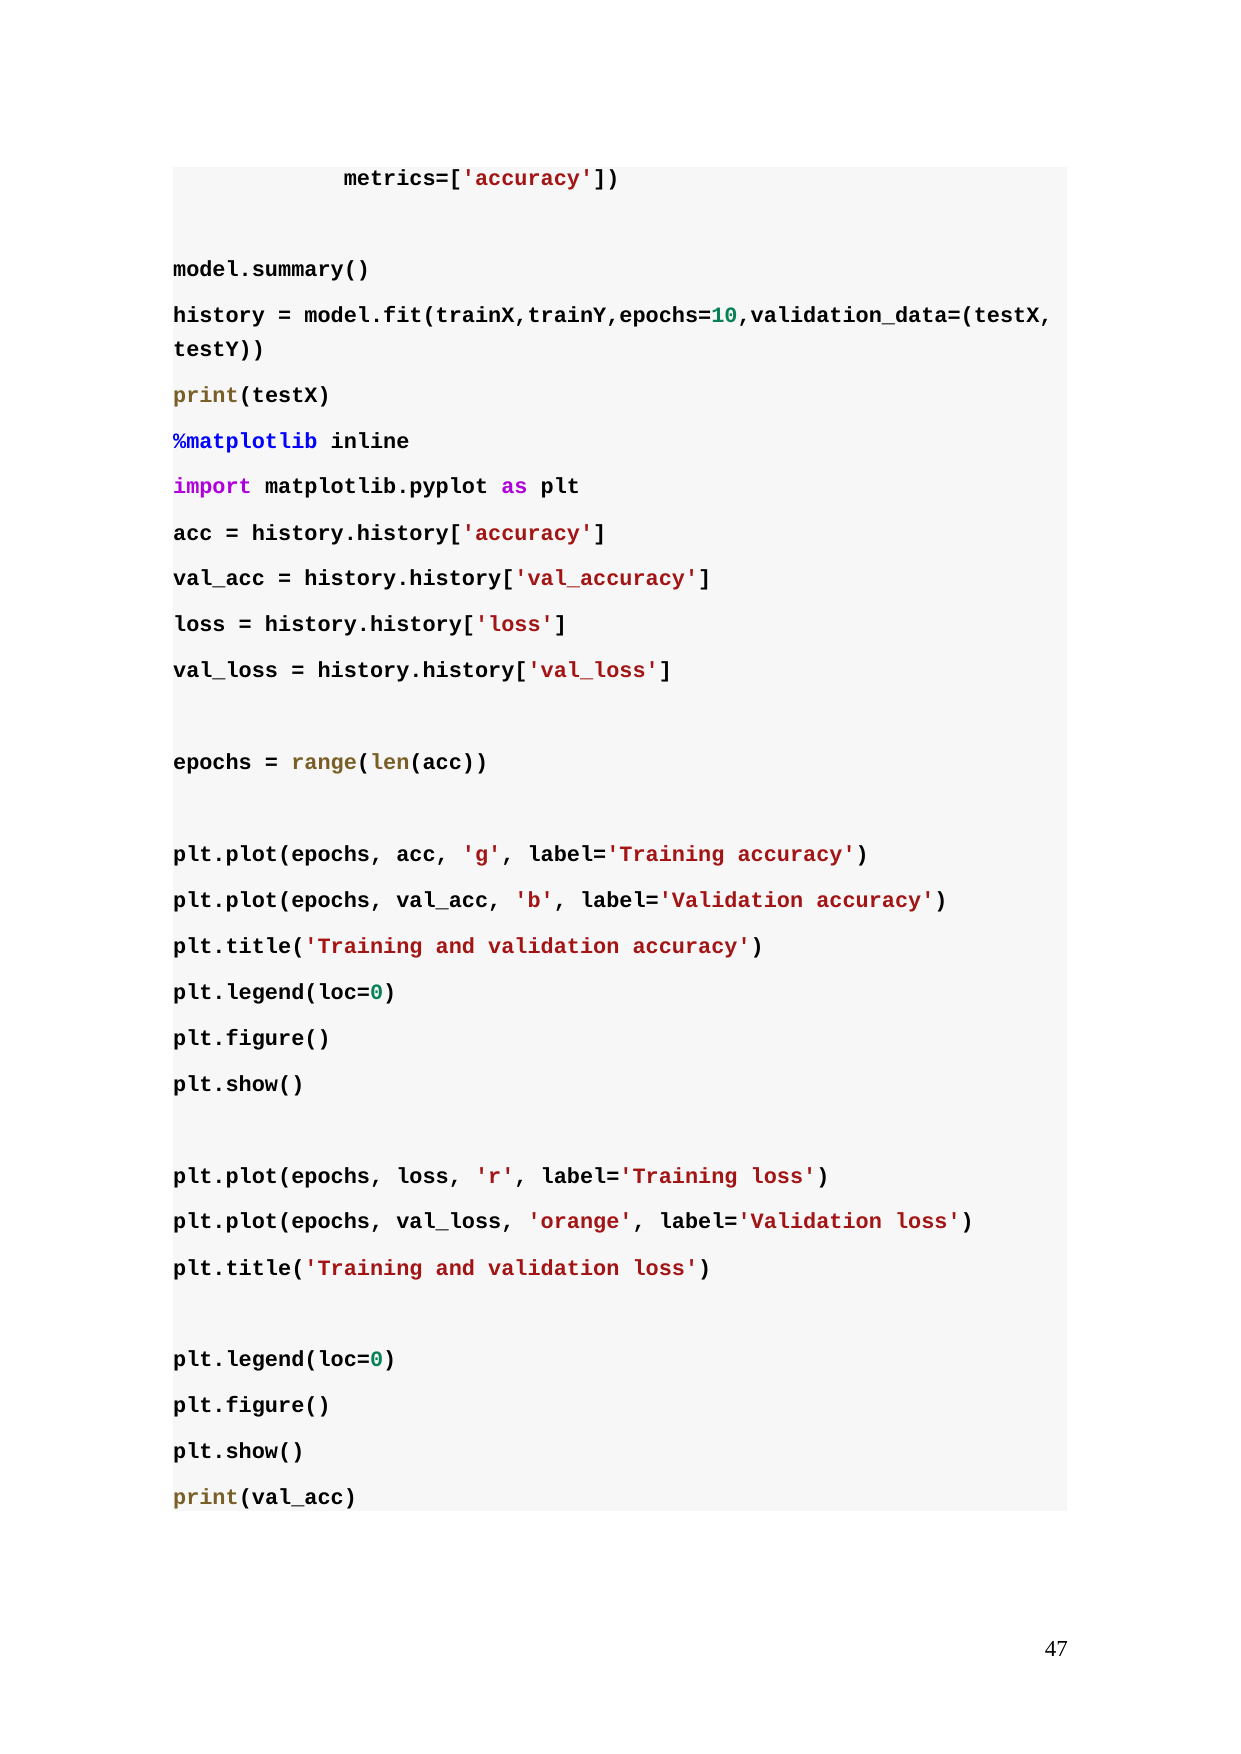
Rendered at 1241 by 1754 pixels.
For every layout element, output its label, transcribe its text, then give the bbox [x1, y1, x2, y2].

text print(testX) [173, 384, 1067, 409]
text print(val_acc) [173, 1486, 1067, 1511]
text plt.title('Training and validation loss') [173, 1257, 1067, 1281]
text model.summary() [173, 258, 1067, 283]
text plt.plot(epochs, val_acc, 'b', label='Validation accuracy') [173, 889, 1067, 914]
text plt.show() [173, 1440, 1067, 1465]
text plt.figure() [173, 1027, 1067, 1052]
text val_acc = history.history['val_accuracy'] [173, 568, 1067, 592]
text loss = history.history['loss'] [173, 613, 1067, 638]
text acc = history.history['accuracy'] [173, 522, 1067, 546]
text history = model.fit(trainX,trainY,epochs=10,validation_data=(testX, testY)) [173, 304, 1067, 363]
text plt.figure() [173, 1394, 1067, 1419]
text import matplotlib.pyplot as plt [173, 476, 1067, 501]
text plt.title('Training and validation accuracy') [173, 935, 1067, 960]
text plt.plot(epochs, val_loss, 'orange', label='Validation loss') [173, 1211, 1067, 1236]
text plt.plot(epochs, acc, 'g', label='Training accuracy') [173, 843, 1067, 868]
text plt.legend(loc=0) [173, 981, 1067, 1006]
text plt.plot(epochs, loss, 'r', label='Training loss') [173, 1165, 1067, 1189]
text val_loss = history.history['val_loss'] [173, 659, 1067, 684]
text metrics=['accuracy']) [173, 167, 1067, 191]
text epochs = range(len(acc)) [173, 751, 1067, 776]
text %matplotlib inline [173, 430, 1067, 454]
text plt.legend(loc=0) [173, 1348, 1067, 1373]
text plt.show() [173, 1073, 1067, 1098]
